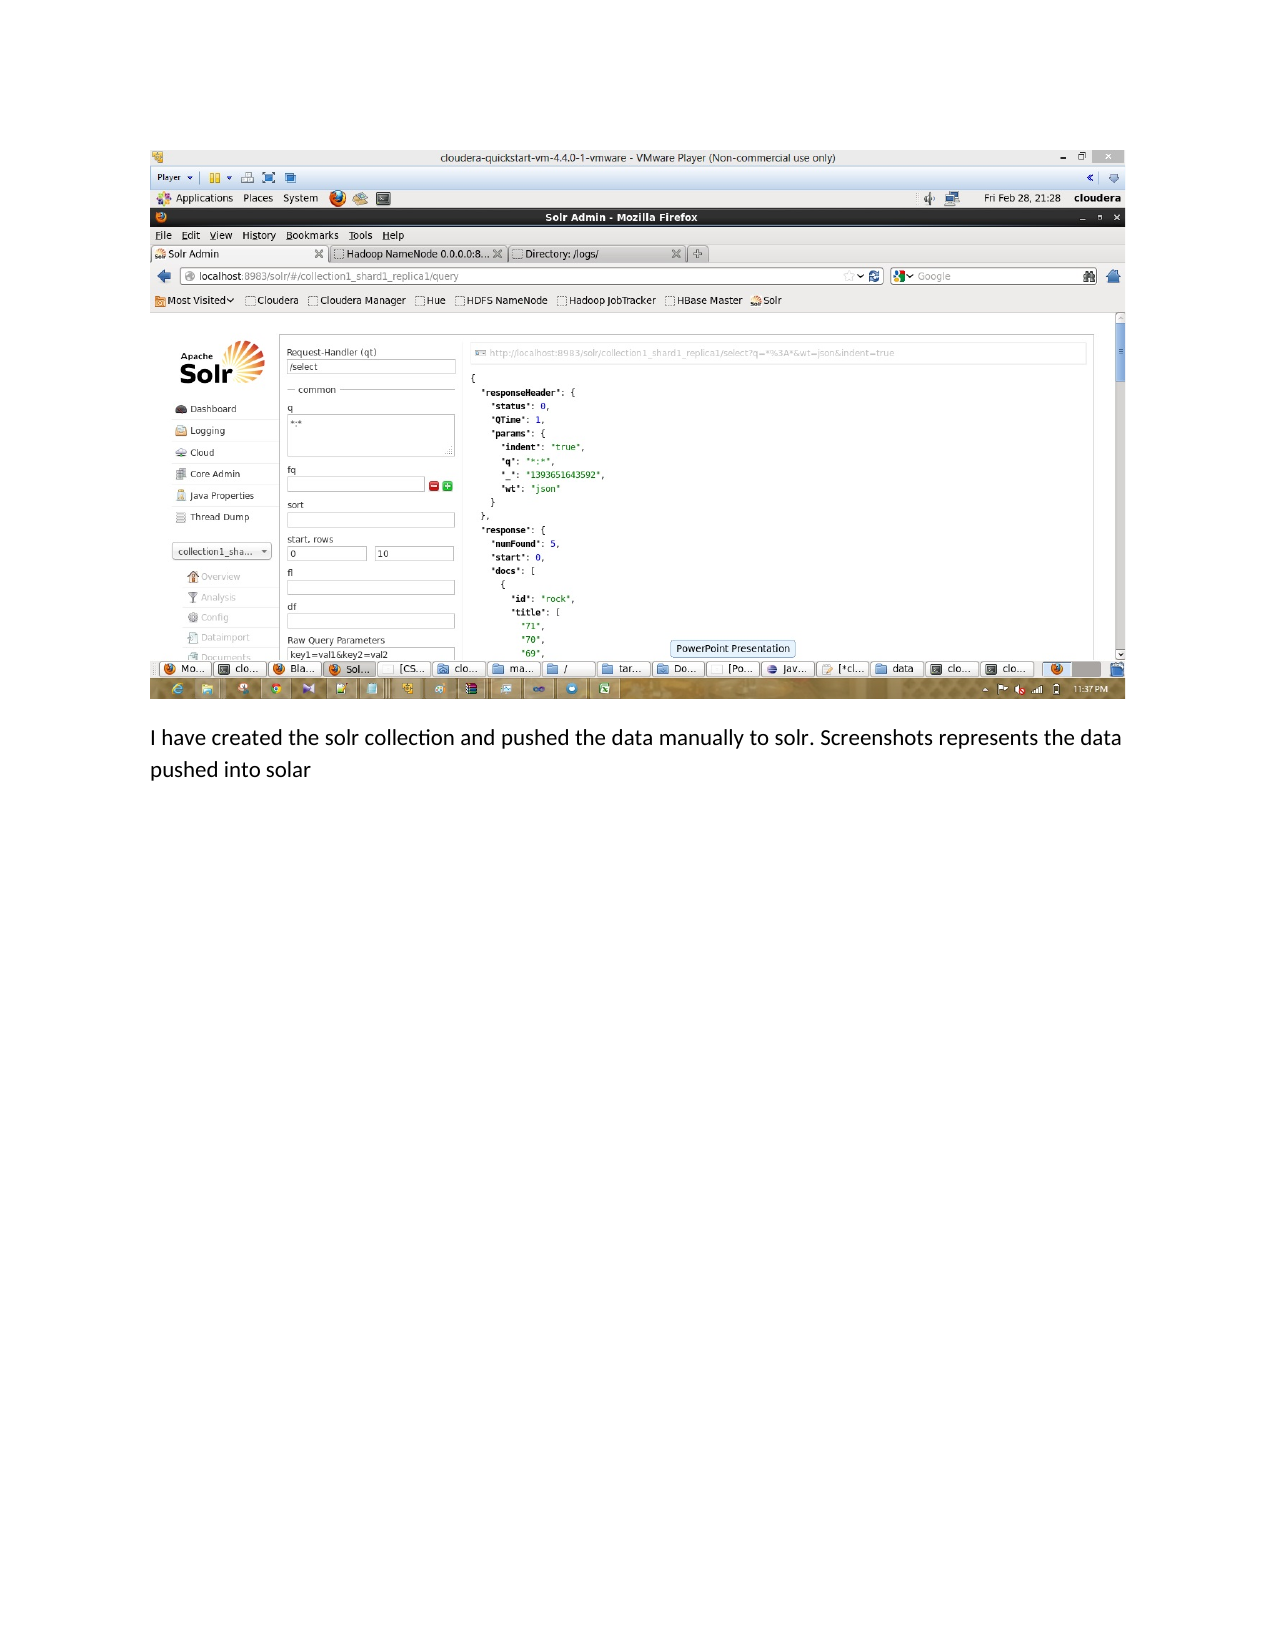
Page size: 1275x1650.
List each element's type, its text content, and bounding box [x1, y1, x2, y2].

picture [150, 150, 1125, 699]
text I have created the solr collection and pushed the data manually to solr. Screenshots represents the data pushed into solar [150, 723, 1125, 783]
